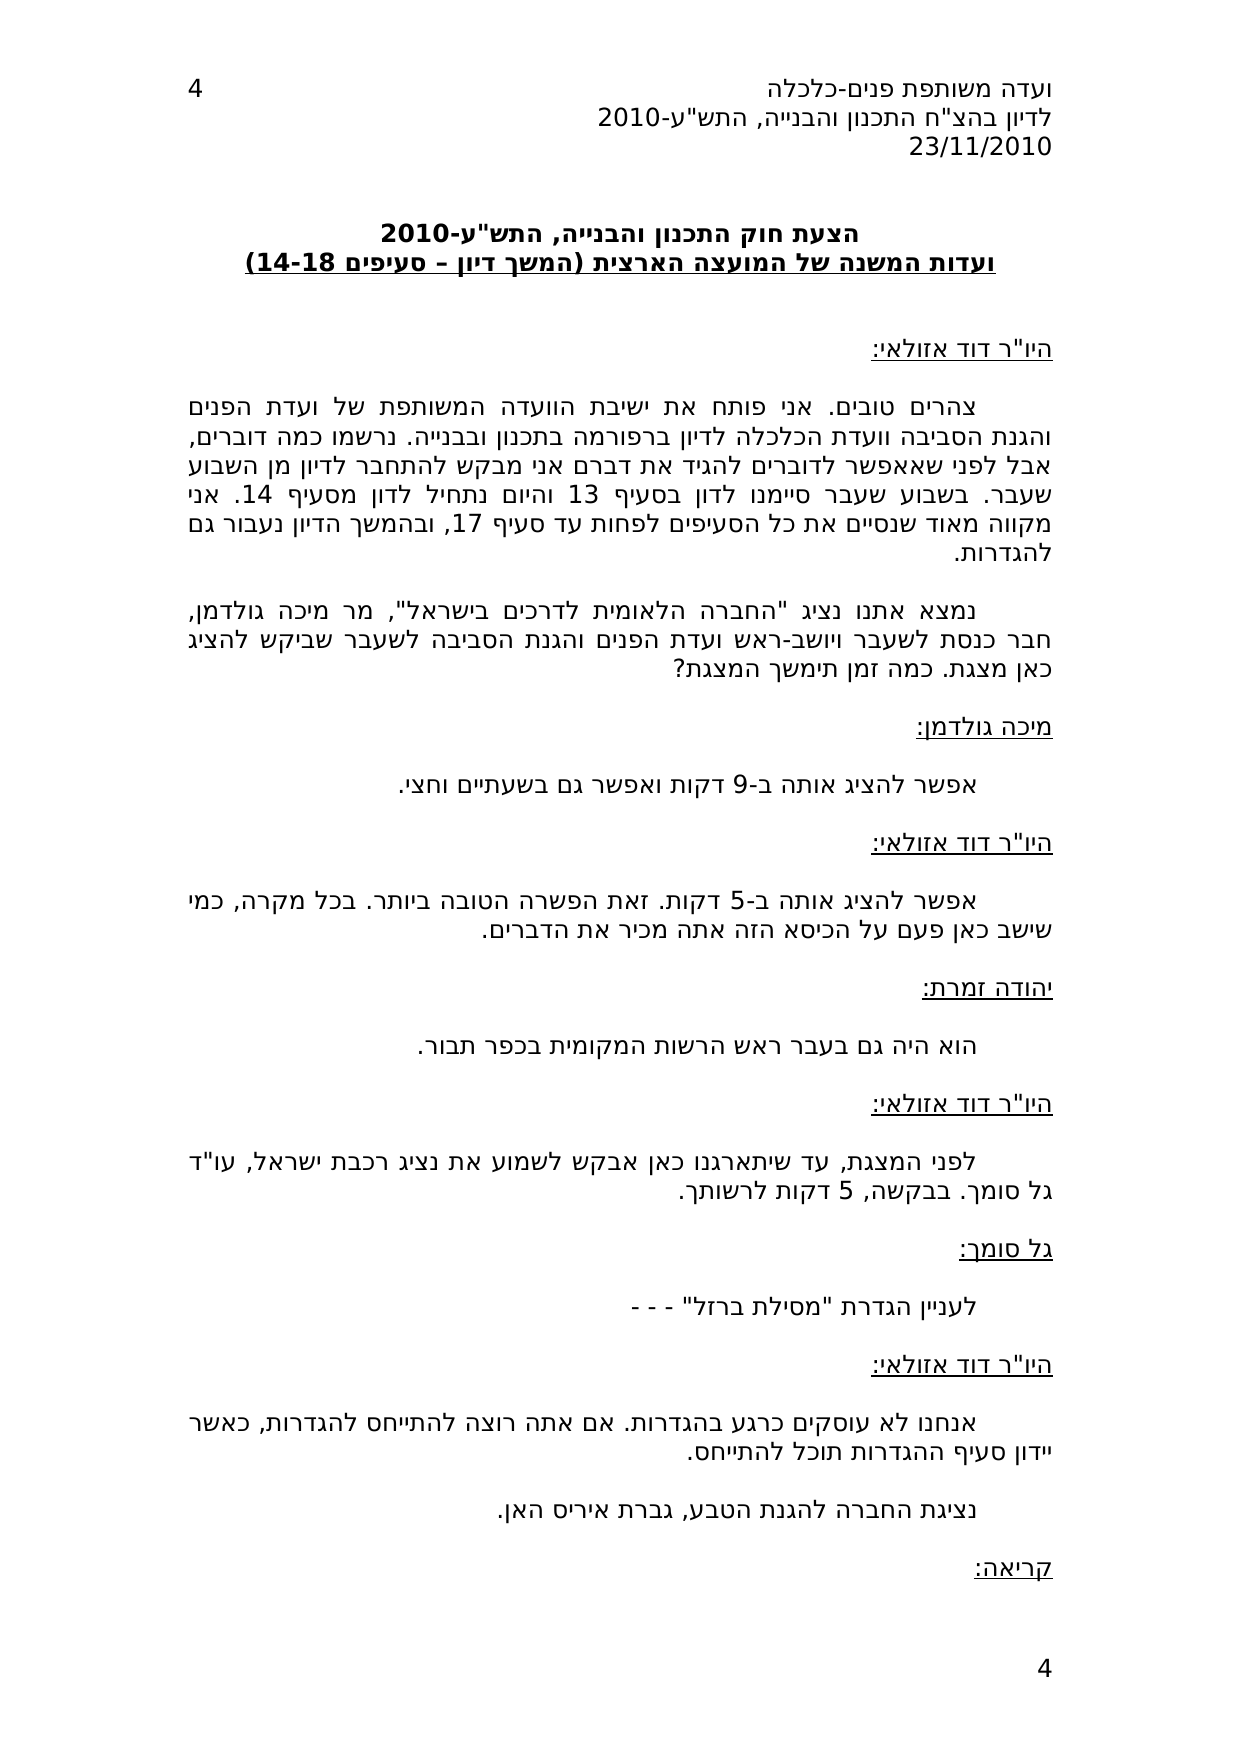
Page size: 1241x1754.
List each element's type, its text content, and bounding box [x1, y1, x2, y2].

text קריאה: [187, 1553, 1053, 1582]
text לעניין הגדרת "מסילת ברזל" - - - [187, 1292, 1053, 1321]
text גל סומך: [187, 1234, 1053, 1263]
text אפשר להציג אותה ב-5 דקות. זאת הפשרה הטובה ביותר. בכל מקרה, כמי שישב כאן פעם על הכיסא הזה אתה מכיר את הדברים. [187, 886, 1053, 944]
text מיכה גולדמן: [187, 712, 1053, 742]
text הצעת חוק התכנון והבנייה, התש"ע-2010 [187, 219, 1053, 248]
text אנחנו לא עוסקים כרגע בהגדרות. אם אתה רוצה להתייחס להגדרות, כאשר יידון סעיף ההגדרות תוכל להתייחס. [187, 1408, 1053, 1466]
text צהרים טובים. אני פותח את ישיבת הוועדה המשותפת של ועדת הפנים והגנת הסביבה וועדת הכלכלה לדיון ברפורמה בתכנון ובבנייה. נרשמו כמה דוברים, אבל לפני שאאפשר לדוברים להגיד את דברם אני מבקש להתחבר לדיון מן השבוע שעבר. בשבוע שעבר סיימנו לדון בסעיף 13 והיום נתחיל לדון מסעיף 14. אני מקווה מאוד שנסיים את כל הסעיפים לפחות עד סעיף 17, ובהמשך הדיון נעבור גם להגדרות. [187, 392, 1053, 567]
text אפשר להציג אותה ב-9 דקות ואפשר גם בשעתיים וחצי. [187, 770, 1053, 799]
text לפני המצגת, עד שיתארגנו כאן אבקש לשמוע את נציג רכבת ישראל, עו"ד גל סומך. בבקשה, 5 דקות לרשותך. [187, 1147, 1053, 1205]
text נציגת החברה להגנת הטבע, גברת איריס האן. [187, 1495, 1053, 1524]
text היו"ר דוד אזולאי: [187, 828, 1053, 857]
text היו"ר דוד אזולאי: [187, 1089, 1053, 1118]
text היו"ר דוד אזולאי: [187, 334, 1053, 364]
text הוא היה גם בעבר ראש הרשות המקומית בכפר תבור. [187, 1031, 1053, 1060]
text נמצא אתנו נציג "החברה הלאומית לדרכים בישראל", מר מיכה גולדמן, חבר כנסת לשעבר ויושב-ראש ועדת הפנים והגנת הסביבה לשעבר שביקש להציג כאן מצגת. כמה זמן תימשך המצגת? [187, 596, 1053, 684]
text יהודה זמרת: [187, 973, 1053, 1002]
text היו"ר דוד אזולאי: [187, 1350, 1053, 1379]
text ועדות המשנה של המועצה הארצית (המשך דיון – סעיפים 14-18) [187, 248, 1053, 277]
